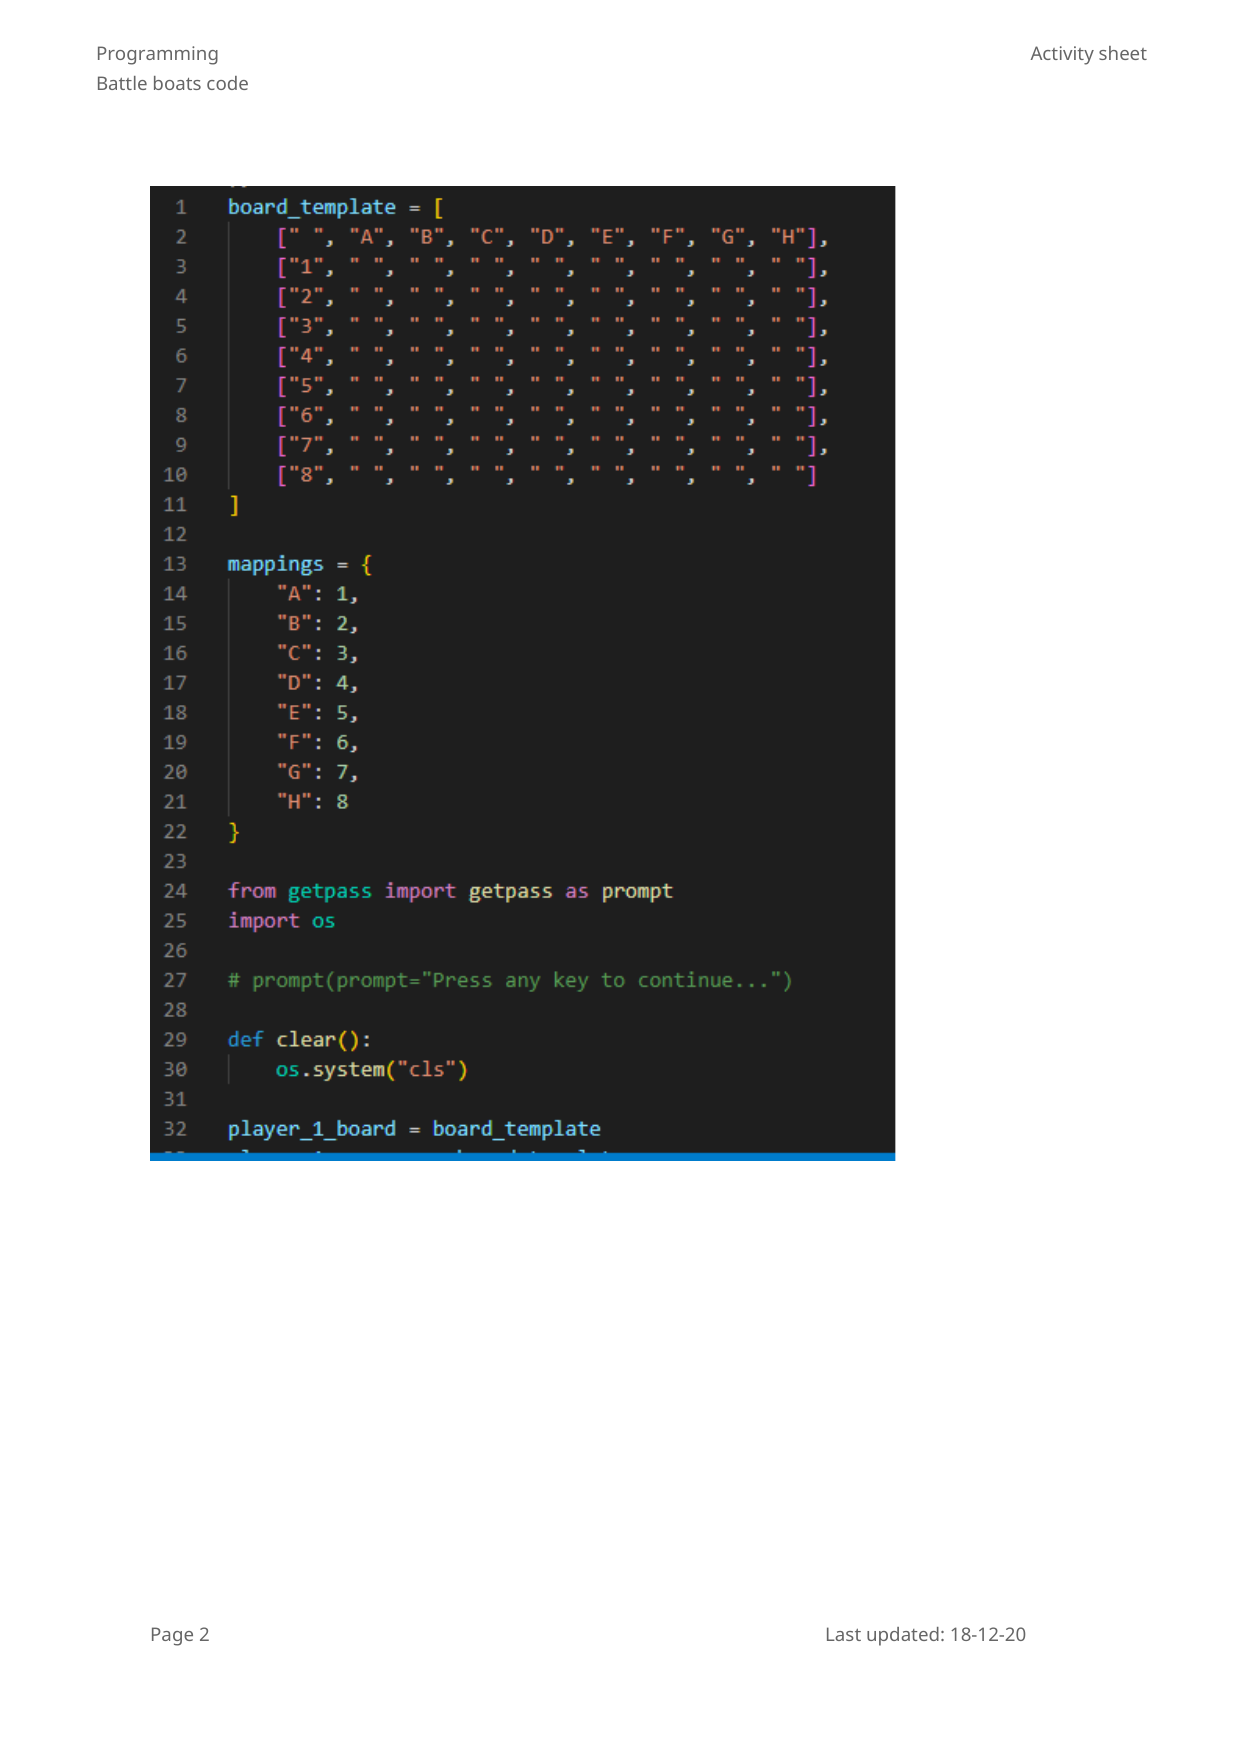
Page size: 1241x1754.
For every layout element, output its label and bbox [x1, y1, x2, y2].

picture [150, 186, 896, 1161]
